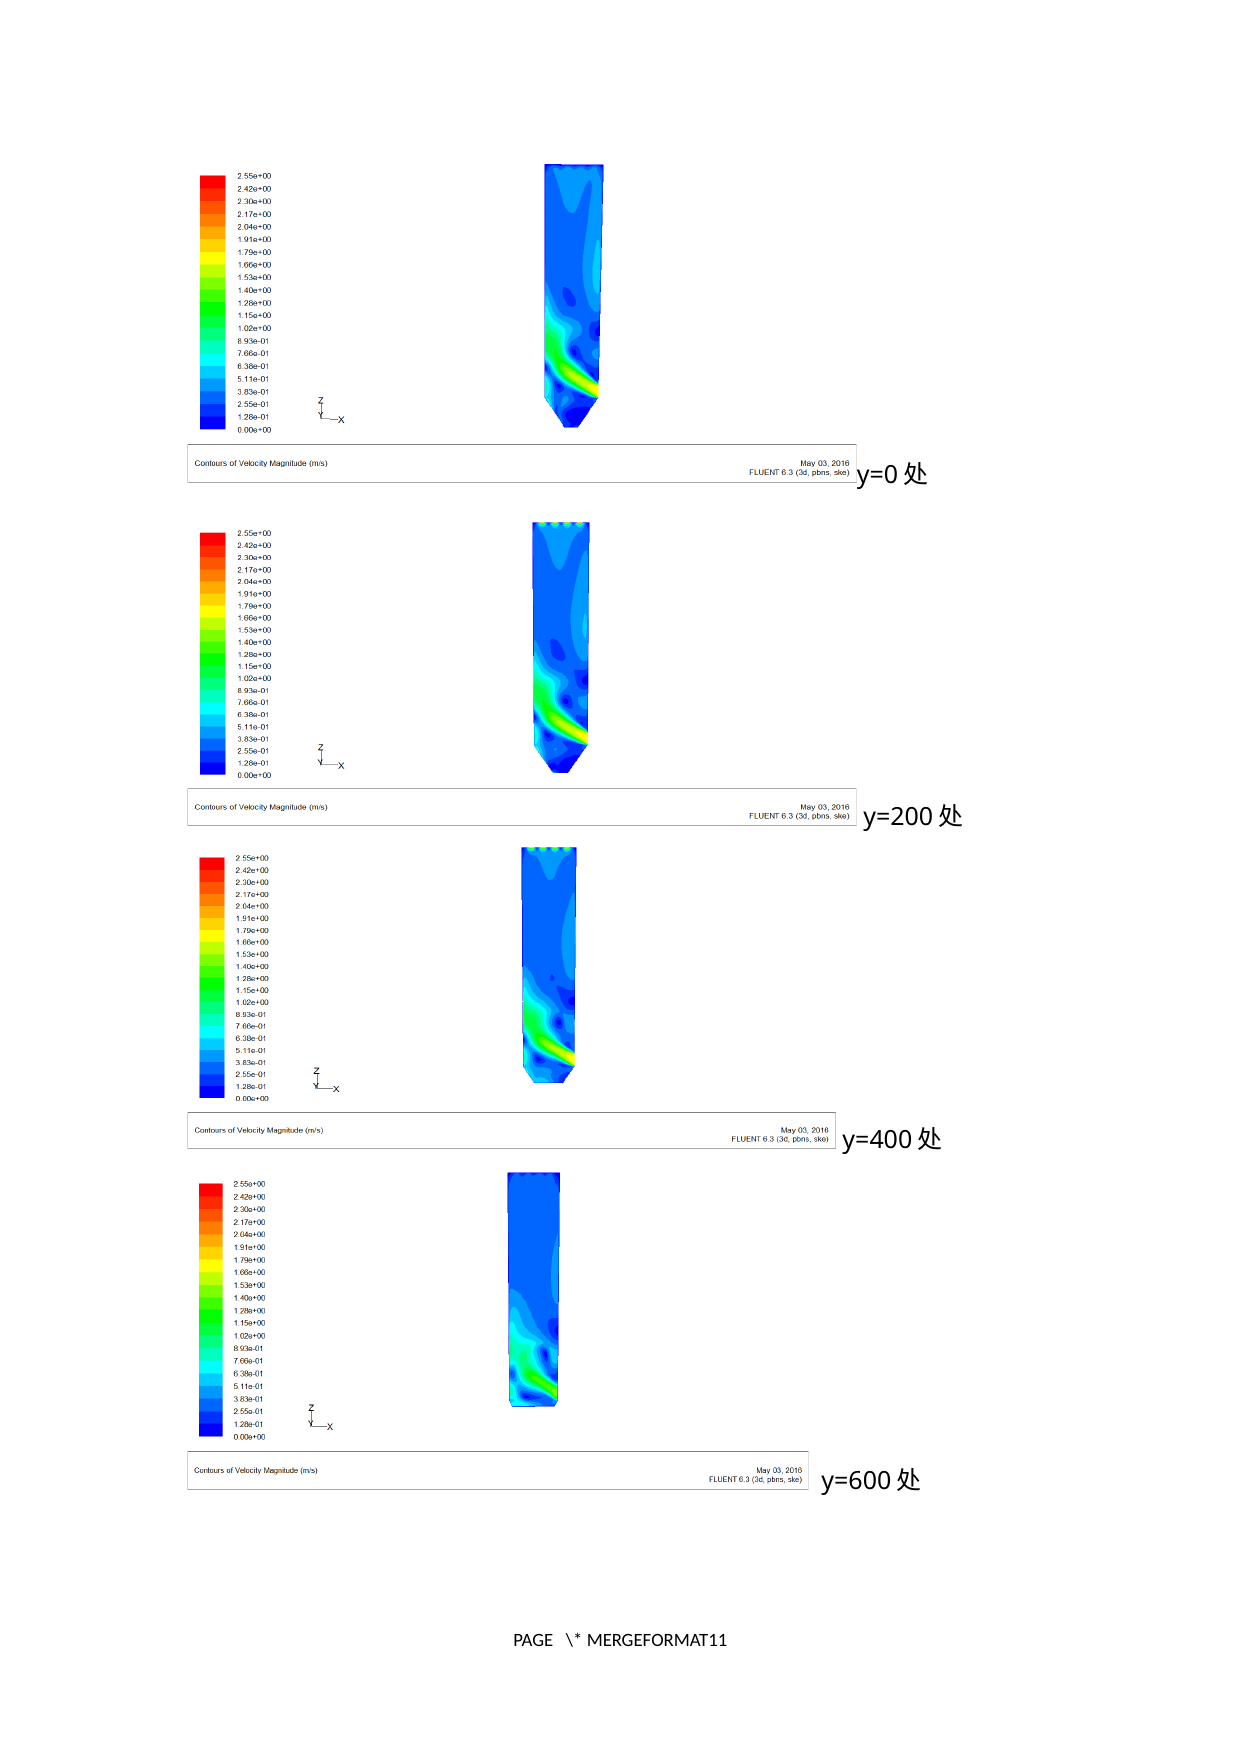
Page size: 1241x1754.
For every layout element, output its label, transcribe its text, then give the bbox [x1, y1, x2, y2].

picture [187, 162, 857, 483]
picture [187, 519, 857, 826]
picture [187, 844, 836, 1149]
picture [187, 1169, 809, 1490]
